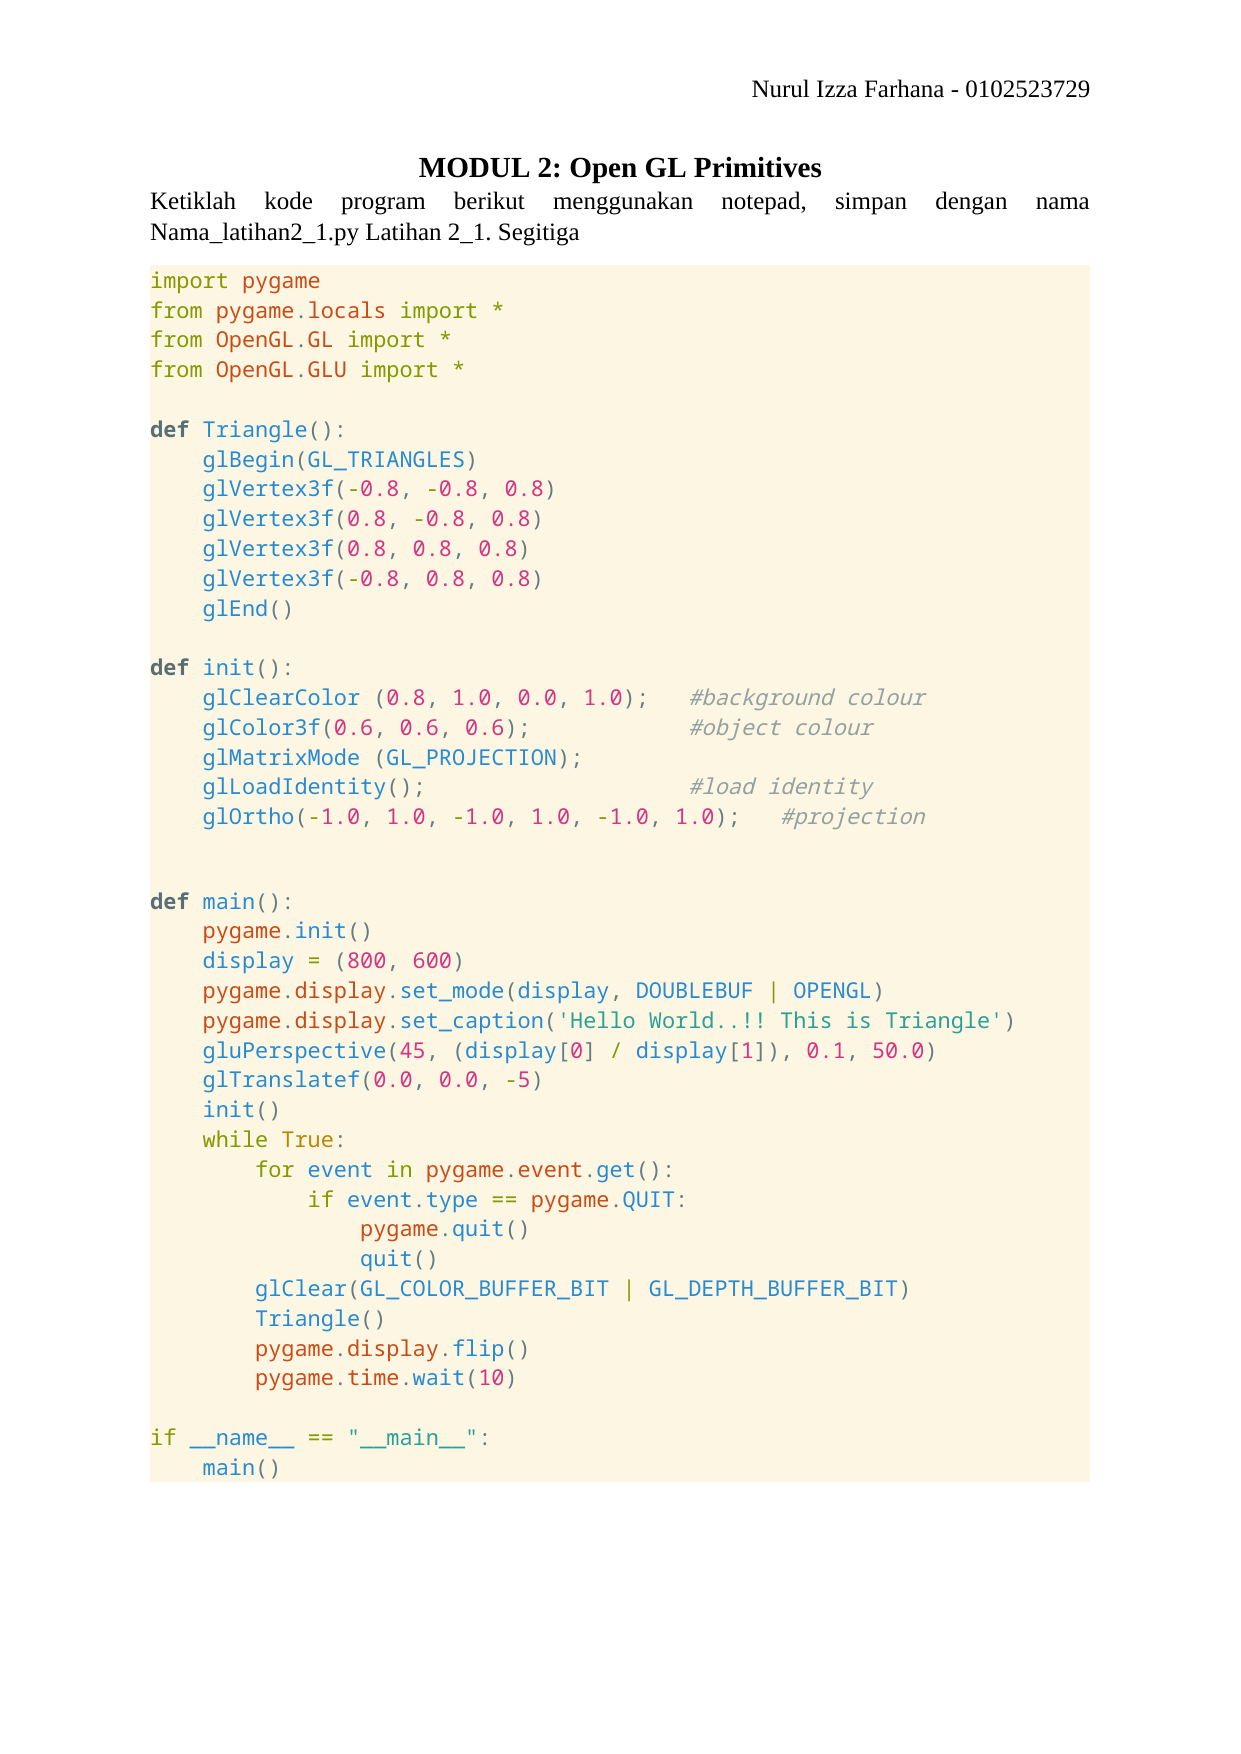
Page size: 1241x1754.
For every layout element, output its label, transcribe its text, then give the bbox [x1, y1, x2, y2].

text def main(): [150, 886, 1090, 916]
text init() [150, 1094, 1090, 1124]
text glOrtho(-1.0, 1.0, -1.0, 1.0, -1.0, 1.0); #projection [150, 801, 1090, 831]
text glEnd() [150, 593, 1090, 622]
text glBegin(GL_TRIANGLES) [150, 444, 1090, 473]
text for event in pygame.event.get(): [150, 1154, 1090, 1184]
text glLoadIdentity(); #load identity [150, 771, 1090, 801]
text Ketiklah kode program berikut menggunakan notepad, simpan dengan nama Nama_latihan2_1.py Latihan 2_1. Segitiga [150, 186, 1090, 246]
text glVertex3f(0.8, -0.8, 0.8) [150, 503, 1090, 533]
text quit() [150, 1243, 1090, 1273]
text pygame.quit() [150, 1213, 1090, 1243]
text pygame.init() [150, 916, 1090, 945]
text pygame.display.set_caption('Hello World..!! This is Triangle') [150, 1005, 1090, 1035]
text glVertex3f(0.8, 0.8, 0.8) [150, 533, 1090, 563]
text gluPerspective(45, (display[0] / display[1]), 0.1, 50.0) [150, 1035, 1090, 1064]
subtitle MODUL 2: Open GL Primitives [150, 150, 1090, 183]
text if event.type == pygame.QUIT: [150, 1184, 1090, 1213]
text pygame.display.flip() [150, 1333, 1090, 1362]
text display = (800, 600) [150, 945, 1090, 975]
text pygame.display.set_mode(display, DOUBLEBUF | OPENGL) [150, 975, 1090, 1005]
text from pygame.locals import * [150, 295, 1090, 324]
text import pygame [150, 265, 1090, 295]
text pygame.time.wait(10) [150, 1362, 1090, 1392]
text main() [150, 1452, 1090, 1482]
text Triangle() [150, 1303, 1090, 1333]
text from OpenGL.GLU import * [150, 354, 1090, 384]
text glClearColor (0.8, 1.0, 0.0, 1.0); #background colour [150, 682, 1090, 712]
text glColor3f(0.6, 0.6, 0.6); #object colour [150, 712, 1090, 742]
text glVertex3f(-0.8, 0.8, 0.8) [150, 563, 1090, 593]
text glVertex3f(-0.8, -0.8, 0.8) [150, 473, 1090, 503]
text while True: [150, 1124, 1090, 1154]
text glMatrixMode (GL_PROJECTION); [150, 742, 1090, 771]
text glTranslatef(0.0, 0.0, -5) [150, 1064, 1090, 1094]
text def Triangle(): [150, 414, 1090, 444]
text from OpenGL.GL import * [150, 324, 1090, 354]
text glClear(GL_COLOR_BUFFER_BIT | GL_DEPTH_BUFFER_BIT) [150, 1273, 1090, 1303]
text def init(): [150, 652, 1090, 682]
text if __name__ == "__main__": [150, 1422, 1090, 1452]
